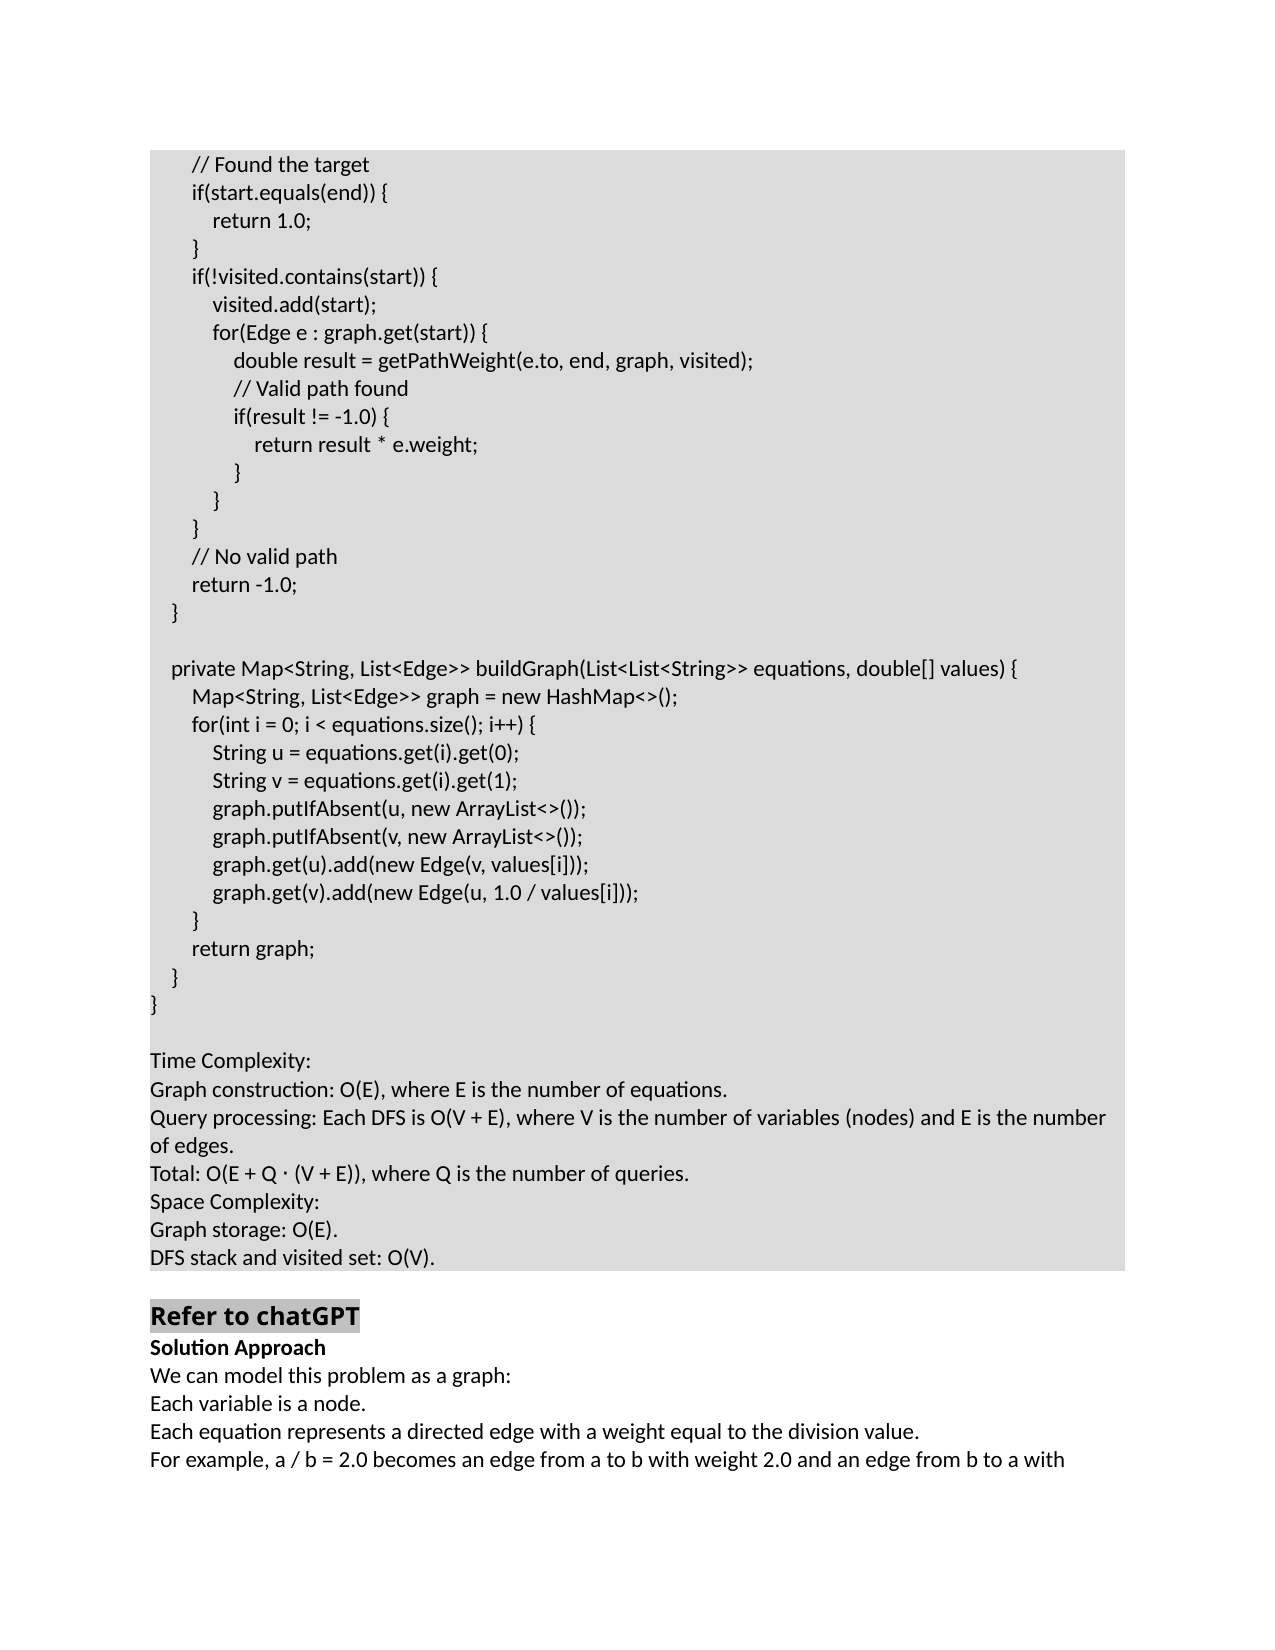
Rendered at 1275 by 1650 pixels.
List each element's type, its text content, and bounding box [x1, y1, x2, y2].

text if(start.equals(end)) { [150, 178, 1125, 206]
text for(Edge e : graph.get(start)) { [150, 318, 1125, 346]
text } [150, 991, 1125, 1019]
text We can model this problem as a graph: [150, 1361, 1125, 1389]
text return graph; [150, 934, 1125, 963]
text // Valid path found [150, 374, 1125, 402]
text Total: O(E + Q ⋅ (V + E)), where Q is the number of queries. [150, 1159, 1125, 1187]
text visited.add(start); [150, 290, 1125, 318]
text return 1.0; [150, 206, 1125, 234]
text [150, 1445, 1125, 1473]
text // Found the target [150, 150, 1125, 178]
text String u = equations.get(i).get(0); [150, 738, 1125, 766]
text Graph storage: O(E). [150, 1215, 1125, 1243]
text } [150, 963, 1125, 991]
text Solution Approach [150, 1333, 1125, 1361]
text } [150, 458, 1125, 486]
text Space Complexity: [150, 1187, 1125, 1215]
text graph.get(v).add(new Edge(u, 1.0 / values[i])); [150, 878, 1125, 907]
text Graph construction: O(E), where E is the number of equations. [150, 1075, 1125, 1103]
text if(result != -1.0) { [150, 402, 1125, 430]
text } [150, 598, 1125, 626]
text DFS stack and visited set: O(V). [150, 1243, 1125, 1271]
text // No valid path [150, 542, 1125, 570]
text Map<String, List<Edge>> graph = new HashMap<>(); [150, 682, 1125, 710]
text } [150, 514, 1125, 542]
text } [150, 486, 1125, 514]
text Each equation represents a directed edge with a weight equal to the division value. [150, 1417, 1125, 1445]
text return result * e.weight; [150, 430, 1125, 458]
text } [150, 234, 1125, 262]
text for(int i = 0; i < equations.size(); i++) { [150, 710, 1125, 738]
text double result = getPathWeight(e.to, end, graph, visited); [150, 346, 1125, 374]
text } [150, 907, 1125, 934]
text if(!visited.contains(start)) { [150, 262, 1125, 290]
text Time Complexity: [150, 1047, 1125, 1075]
text Query processing: Each DFS is O(V + E), where V is the number of variables (nodes) and E is the number of edges. [150, 1103, 1125, 1159]
text graph.putIfAbsent(v, new ArrayList<>()); [150, 822, 1125, 851]
text return -1.0; [150, 570, 1125, 598]
text private Map<String, List<Edge>> buildGraph(List<List<String>> equations, double[] values) { [150, 654, 1125, 682]
text graph.get(u).add(new Edge(v, values[i])); [150, 851, 1125, 878]
text graph.putIfAbsent(u, new ArrayList<>()); [150, 794, 1125, 822]
text Each variable is a node. [150, 1389, 1125, 1417]
text String v = equations.get(i).get(1); [150, 766, 1125, 794]
